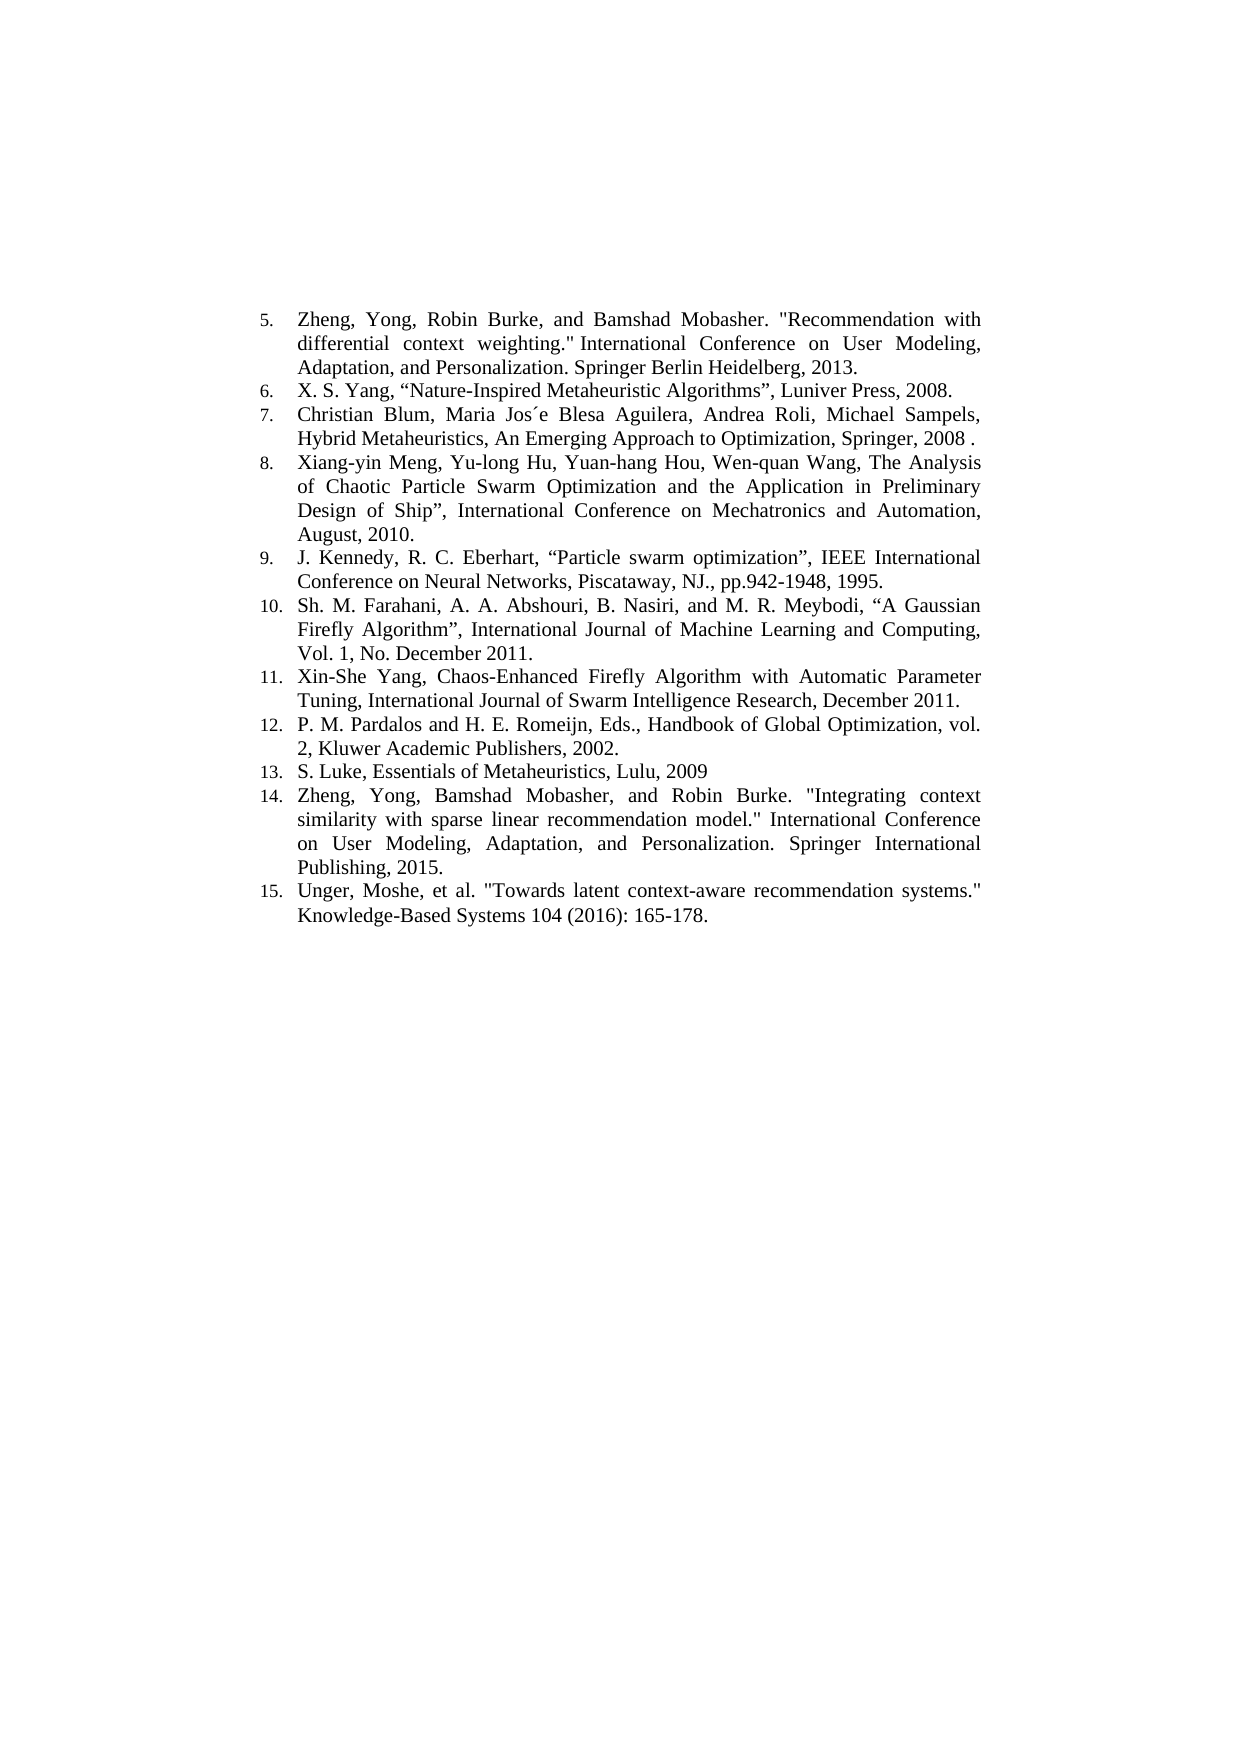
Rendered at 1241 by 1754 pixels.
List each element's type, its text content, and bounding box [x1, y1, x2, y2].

list Zheng, Yong, Bamshad Mobasher, and Robin Burke. "Integrating context similarity with sparse linear recommendation model." International Conference on User Modeling, Adaptation, and Personalization. Springer International Publishing, 2015. [259, 784, 982, 879]
list Unger, Moshe, et al. "Towards latent context-aware recommendation systems." Knowledge-Based Systems 104 (2016): 165-178. [259, 879, 982, 927]
list Zheng, Yong, Robin Burke, and Bamshad Mobasher. "Recommendation with differential context weighting." International Conference on User Modeling, Adaptation, and Personalization. Springer Berlin Heidelberg, 2013. [259, 307, 982, 379]
list X. S. Yang, “Nature-Inspired Metaheuristic Algorithms”, Luniver Press, 2008. [259, 379, 982, 403]
list P. M. Pardalos and H. E. Romeijn, Eds., Handbook of Global Optimization, vol. 2, Kluwer Academic Publishers, 2002. [259, 712, 982, 760]
list Christian Blum, Maria Jos´e Blesa Aguilera, Andrea Roli, Michael Sampels, Hybrid Metaheuristics, An Emerging Approach to Optimization, Springer, 2008 . [259, 403, 982, 450]
list Xiang-yin Meng, Yu-long Hu, Yuan-hang Hou, Wen-quan Wang, The Analysis of Chaotic Particle Swarm Optimization and the Application in Preliminary Design of Ship”, International Conference on Mechatronics and Automation, August, 2010. [259, 450, 982, 546]
list S. Luke, Essentials of Metaheuristics, Lulu, 2009 [259, 760, 982, 784]
list Sh. M. Farahani, A. A. Abshouri, B. Nasiri, and M. R. Meybodi, “A Gaussian Firefly Algorithm”, International Journal of Machine Learning and Computing, Vol. 1, No. December 2011. [259, 593, 982, 665]
list Xin-She Yang, Chaos-Enhanced Firefly Algorithm with Automatic Parameter Tuning, International Journal of Swarm Intelligence Research, December 2011. [259, 665, 982, 712]
list J. Kennedy, R. C. Eberhart, “Particle swarm optimization”, IEEE International Conference on Neural Networks, Piscataway, NJ., pp.942-1948, 1995. [259, 546, 982, 593]
